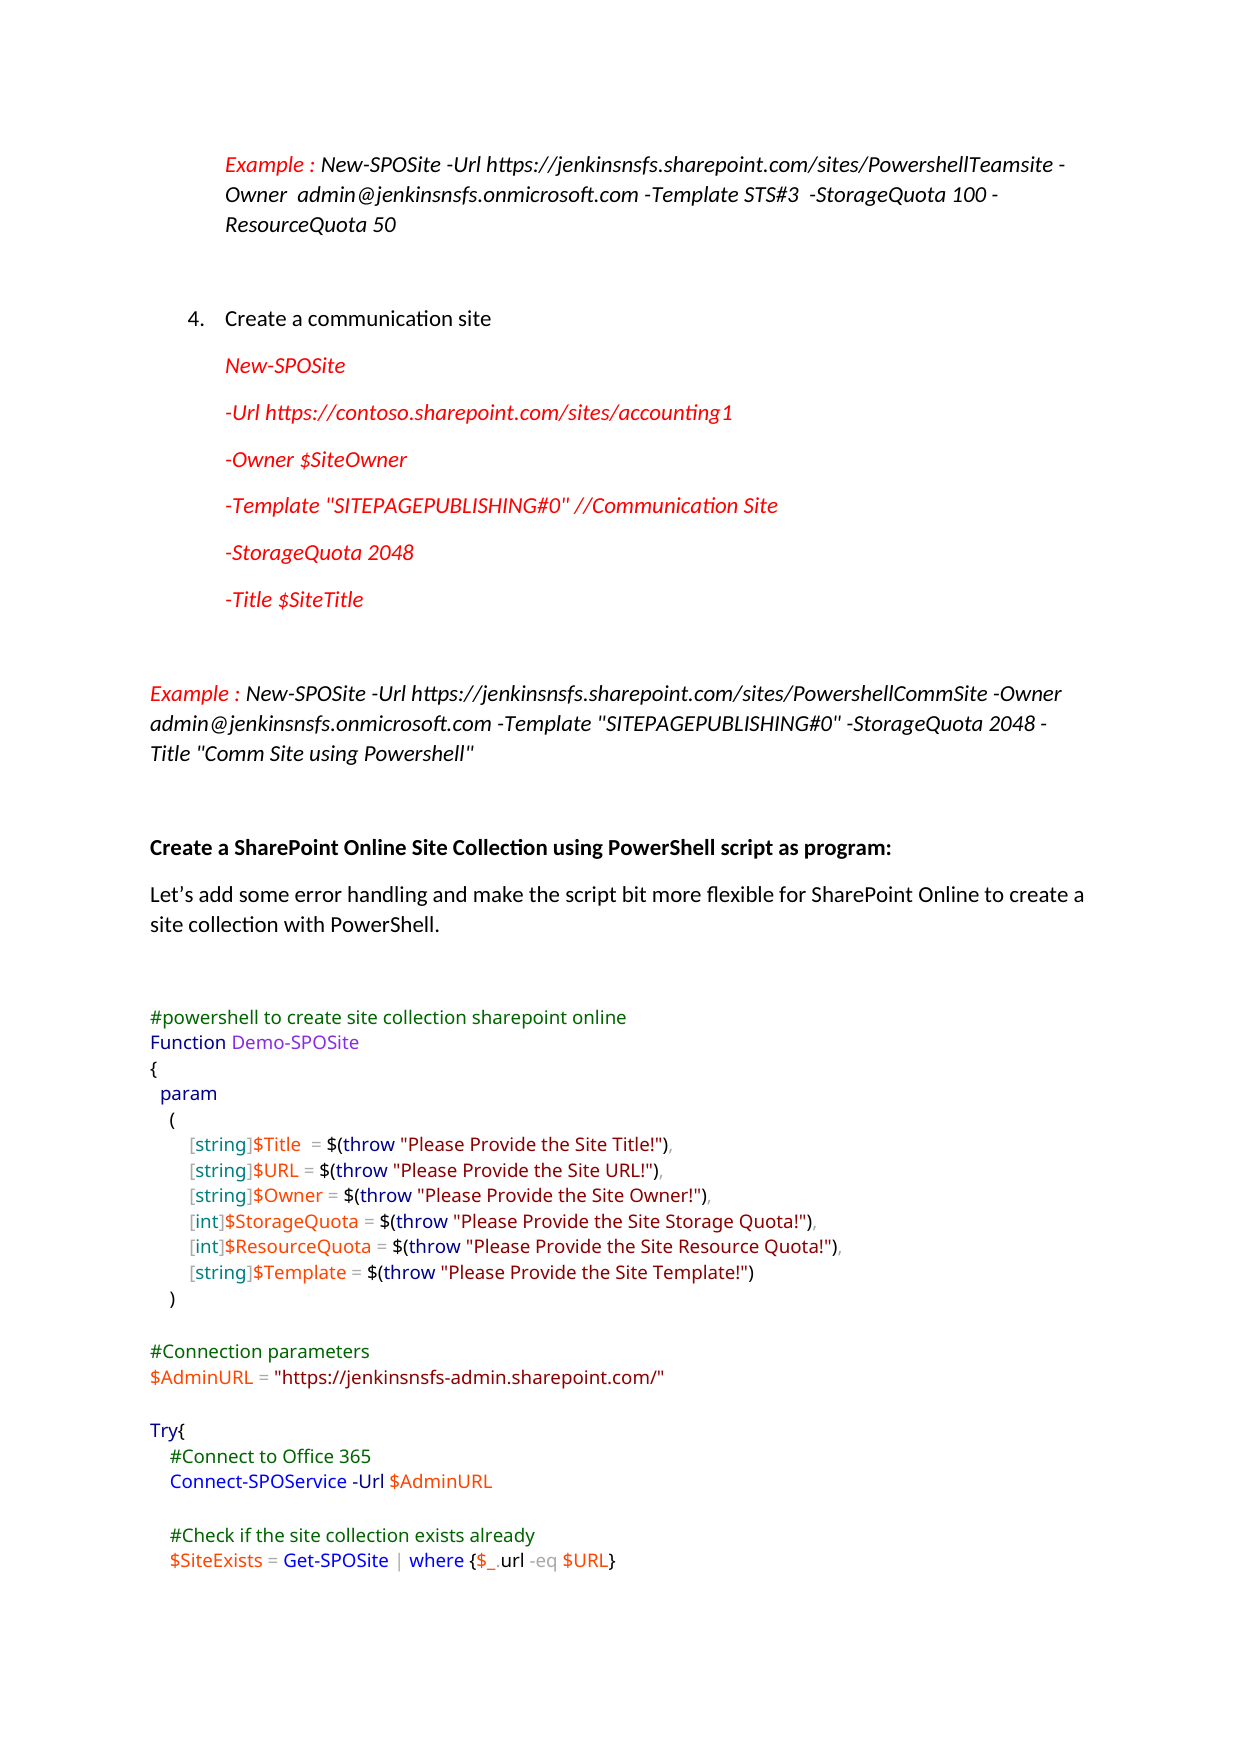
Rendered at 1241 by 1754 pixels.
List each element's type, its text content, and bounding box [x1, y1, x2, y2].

text #powershell to create site collection sharepoint online [150, 1004, 1090, 1030]
text Let’s add some error handling and make the script bit more flexible for SharePoint Online to create a site collection with PowerShell. [150, 880, 1090, 938]
text [int]$StorageQuota = $(throw "Please Provide the Site Storage Quota!"), [150, 1208, 1090, 1234]
text [int]$ResourceQuota = $(throw "Please Provide the Site Resource Quota!"), [150, 1234, 1090, 1259]
text Connect-SPOService -Url $AdminURL [150, 1468, 1090, 1494]
text #Connection parameters [150, 1338, 1090, 1364]
text -Template "SITEPAGEPUBLISHING#0" //Communication Site [225, 492, 1090, 520]
text ( [150, 1106, 1090, 1132]
text param [150, 1081, 1090, 1106]
list Create a communication site [187, 304, 1090, 332]
text { [150, 1055, 1090, 1081]
text -Owner $SiteOwner [225, 445, 1090, 473]
text #Check if the site collection exists already [150, 1522, 1090, 1548]
text Try{ [150, 1417, 1090, 1443]
text [string]$Template = $(throw "Please Provide the Site Template!") [150, 1259, 1090, 1285]
text New-SPOSite [225, 351, 1090, 379]
text $SiteExists = Get-SPOSite | where {$_.url -eq $URL} [150, 1548, 1090, 1573]
text -StorageQuota 2048 [225, 538, 1090, 567]
text [string]$Title = $(throw "Please Provide the Site Title!"), [150, 1132, 1090, 1157]
text -Url https://contoso.sharepoint.com/sites/accounting1 [225, 398, 1090, 426]
text #Connect to Office 365 [150, 1443, 1090, 1468]
text Function Demo-SPOSite [150, 1030, 1090, 1055]
text Create a SharePoint Online Site Collection using PowerShell script as program: [150, 833, 1090, 861]
text -Title $SiteTitle [225, 585, 1090, 613]
text Example : New-SPOSite -Url https://jenkinsnsfs.sharepoint.com/sites/PowershellCommSite -Owner admin@jenkinsnsfs.onmicrosoft.com -Template "SITEPAGEPUBLISHING#0" -StorageQuota 2048 -Title "Comm Site using Powershell" [150, 679, 1090, 768]
text Example : New-SPOSite -Url https://jenkinsnsfs.sharepoint.com/sites/PowershellTeamsite -Owner admin@jenkinsnsfs.onmicrosoft.com -Template STS#3 -StorageQuota 100 -ResourceQuota 50 [225, 150, 1090, 238]
text $AdminURL = "https://jenkinsnsfs-admin.sharepoint.com/" [150, 1364, 1090, 1389]
text [string]$Owner = $(throw "Please Provide the Site Owner!"), [150, 1183, 1090, 1208]
text [string]$URL = $(throw "Please Provide the Site URL!"), [150, 1157, 1090, 1183]
text ) [150, 1285, 1090, 1310]
